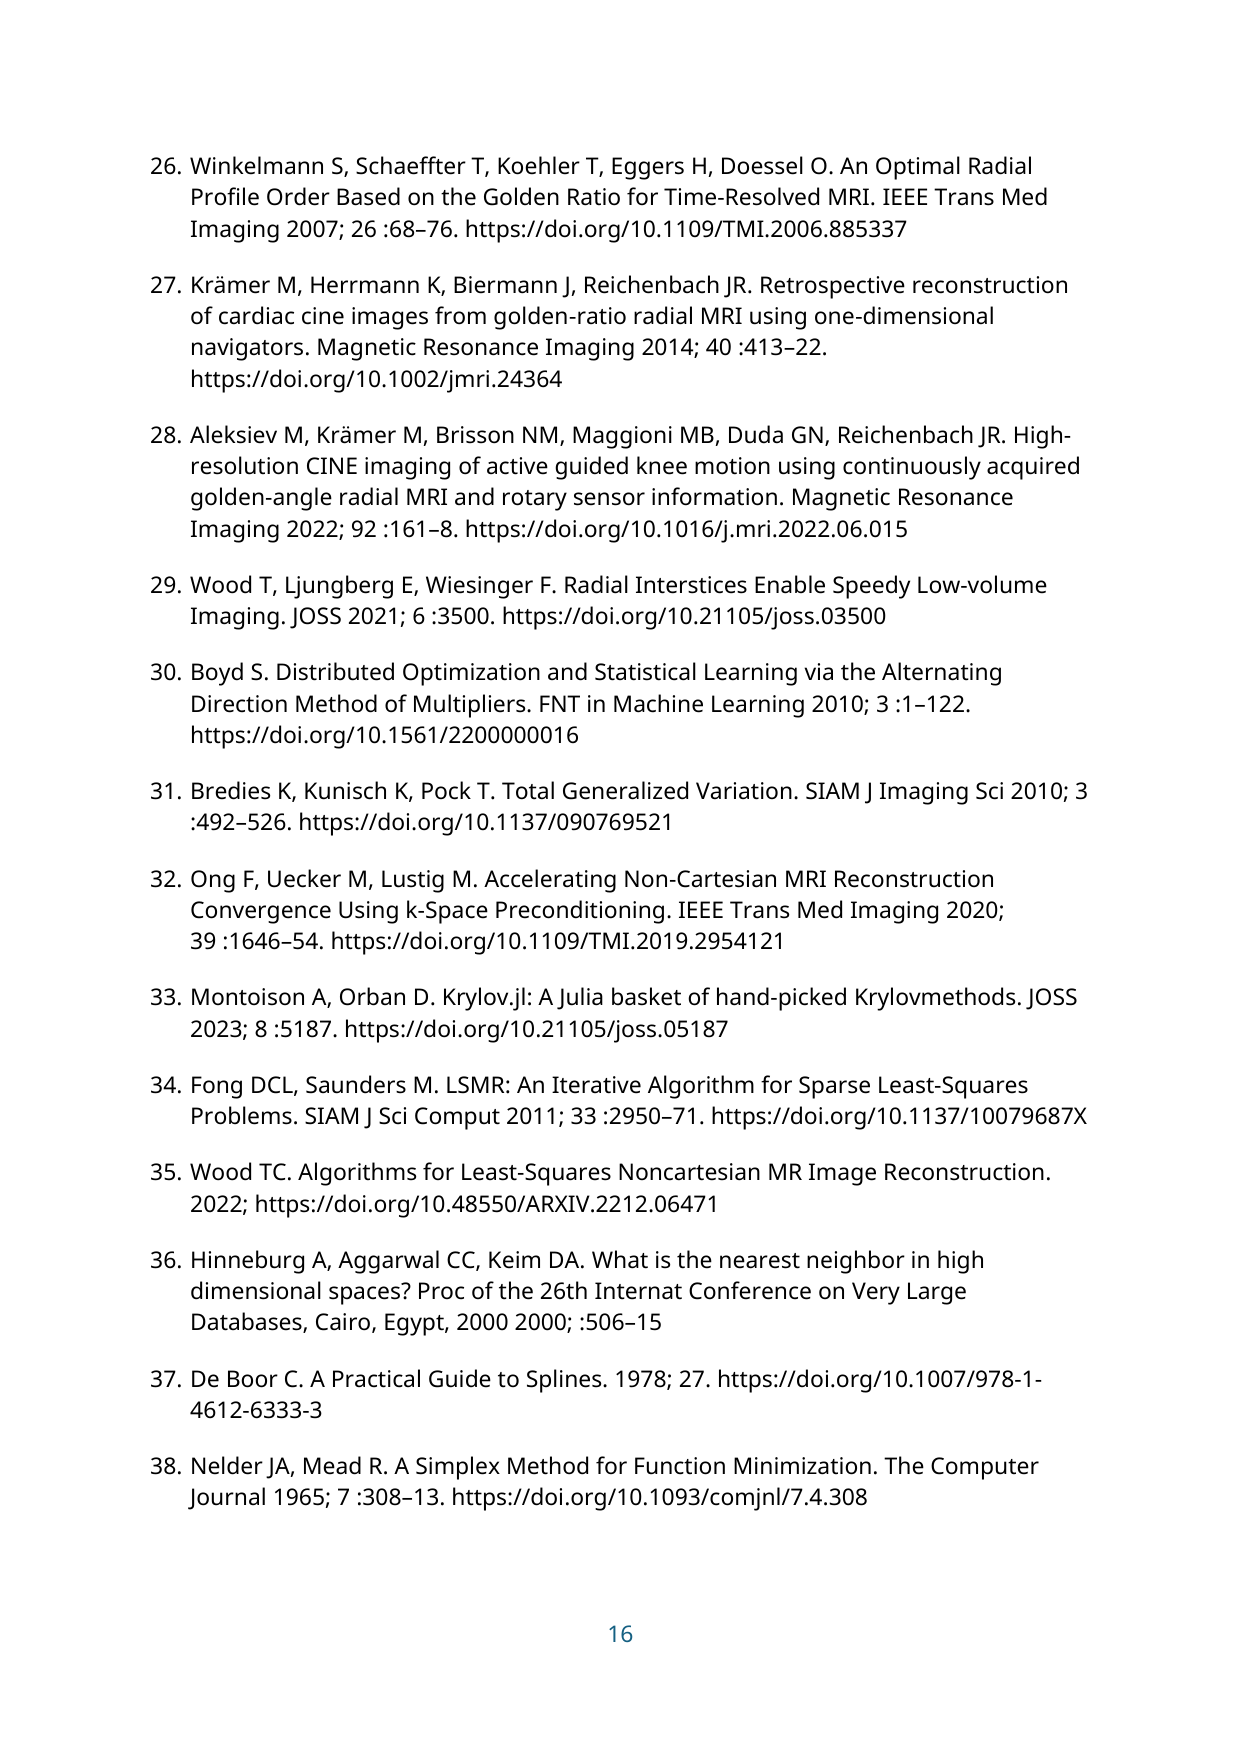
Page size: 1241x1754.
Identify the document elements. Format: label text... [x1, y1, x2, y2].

text 34. Fong DCL, Saunders M. LSMR: An Iterative Algorithm for Sparse Least-Squares Problems. SIAM J Sci Comput 2011; 33 :2950–71. https://doi.org/10.1137/10079687X [150, 1069, 1090, 1131]
text 30. Boyd S. Distributed Optimization and Statistical Learning via the Alternating Direction Method of Multipliers. FNT in Machine Learning 2010; 3 :1–122. https://doi.org/10.1561/2200000016 [150, 656, 1090, 750]
text 28. Aleksiev M, Krämer M, Brisson NM, Maggioni MB, Duda GN, Reichenbach JR. High-resolution CINE imaging of active guided knee motion using continuously acquired golden-angle radial MRI and rotary sensor information. Magnetic Resonance Imaging 2022; 92 :161–8. https://doi.org/10.1016/j.mri.2022.06.015 [150, 419, 1090, 544]
text 26. Winkelmann S, Schaeffter T, Koehler T, Eggers H, Doessel O. An Optimal Radial Profile Order Based on the Golden Ratio for Time-Resolved MRI. IEEE Trans Med Imaging 2007; 26 :68–76. https://doi.org/10.1109/TMI.2006.885337 [150, 150, 1090, 244]
text 37. De Boor C. A Practical Guide to Splines. 1978; 27. https://doi.org/10.1007/978-1-4612-6333-3 [150, 1362, 1090, 1425]
text 32. Ong F, Uecker M, Lustig M. Accelerating Non-Cartesian MRI Reconstruction Convergence Using k-Space Preconditioning. IEEE Trans Med Imaging 2020; 39 :1646–54. https://doi.org/10.1109/TMI.2019.2954121 [150, 862, 1090, 956]
text 33. Montoison A, Orban D. Krylov.jl: A Julia basket of hand-picked Krylovmethods. JOSS 2023; 8 :5187. https://doi.org/10.21105/joss.05187 [150, 981, 1090, 1044]
text 38. Nelder JA, Mead R. A Simplex Method for Function Minimization. The Computer Journal 1965; 7 :308–13. https://doi.org/10.1093/comjnl/7.4.308 [150, 1450, 1090, 1512]
text 35. Wood TC. Algorithms for Least-Squares Noncartesian MR Image Reconstruction. 2022; https://doi.org/10.48550/ARXIV.2212.06471 [150, 1156, 1090, 1219]
text 31. Bredies K, Kunisch K, Pock T. Total Generalized Variation. SIAM J Imaging Sci 2010; 3 :492–526. https://doi.org/10.1137/090769521 [150, 775, 1090, 837]
text 36. Hinneburg A, Aggarwal CC, Keim DA. What is the nearest neighbor in high dimensional spaces? Proc of the 26th Internat Conference on Very Large Databases, Cairo, Egypt, 2000 2000; :506–15 [150, 1244, 1090, 1337]
text 27. Krämer M, Herrmann K, Biermann J, Reichenbach JR. Retrospective reconstruction of cardiac cine images from golden‐ratio radial MRI using one‐dimensional navigators. Magnetic Resonance Imaging 2014; 40 :413–22. https://doi.org/10.1002/jmri.24364 [150, 269, 1090, 394]
text 29. Wood T, Ljungberg E, Wiesinger F. Radial Interstices Enable Speedy Low-volume Imaging. JOSS 2021; 6 :3500. https://doi.org/10.21105/joss.03500 [150, 569, 1090, 631]
